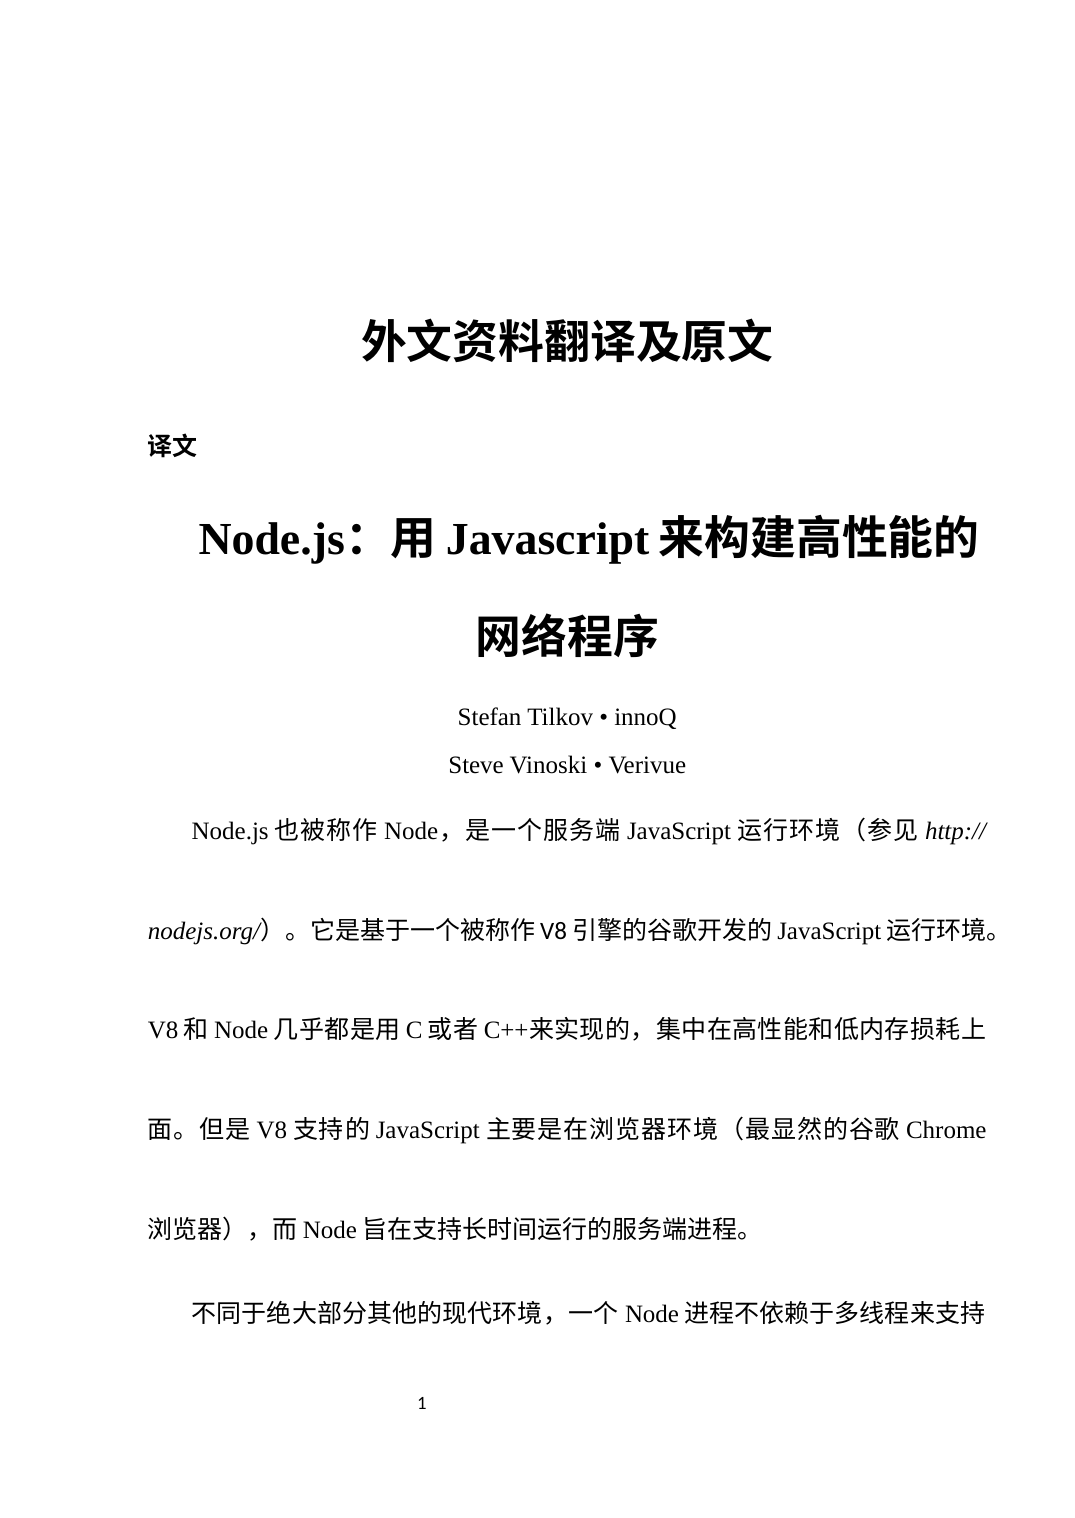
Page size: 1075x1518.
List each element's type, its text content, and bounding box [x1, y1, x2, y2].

list 译文 [148, 411, 986, 478]
text Node.js：用Javascript来构建高性能的网络程序 [148, 501, 986, 667]
title 外文资料翻译及原文 [148, 305, 986, 372]
text Stefan Tilkov • innoQ [148, 700, 986, 733]
text Steve Vinoski • Verivue [148, 748, 986, 781]
text Node.js也被称作Node，是一个服务端JavaScript运行环境（参见http://nodejs.org/）。它是基于一个被称作V8引擎的谷歌开发的JavaScript运行环境。V8和Node几乎都是用C或者C++来实现的，集中在高性能和低内存损耗上面。但是V8支持的JavaScript主要是在浏览器环境（最显然的谷歌Chrome浏览器），而Node旨在支持长时间运行的服务端进程。 [148, 795, 986, 1261]
